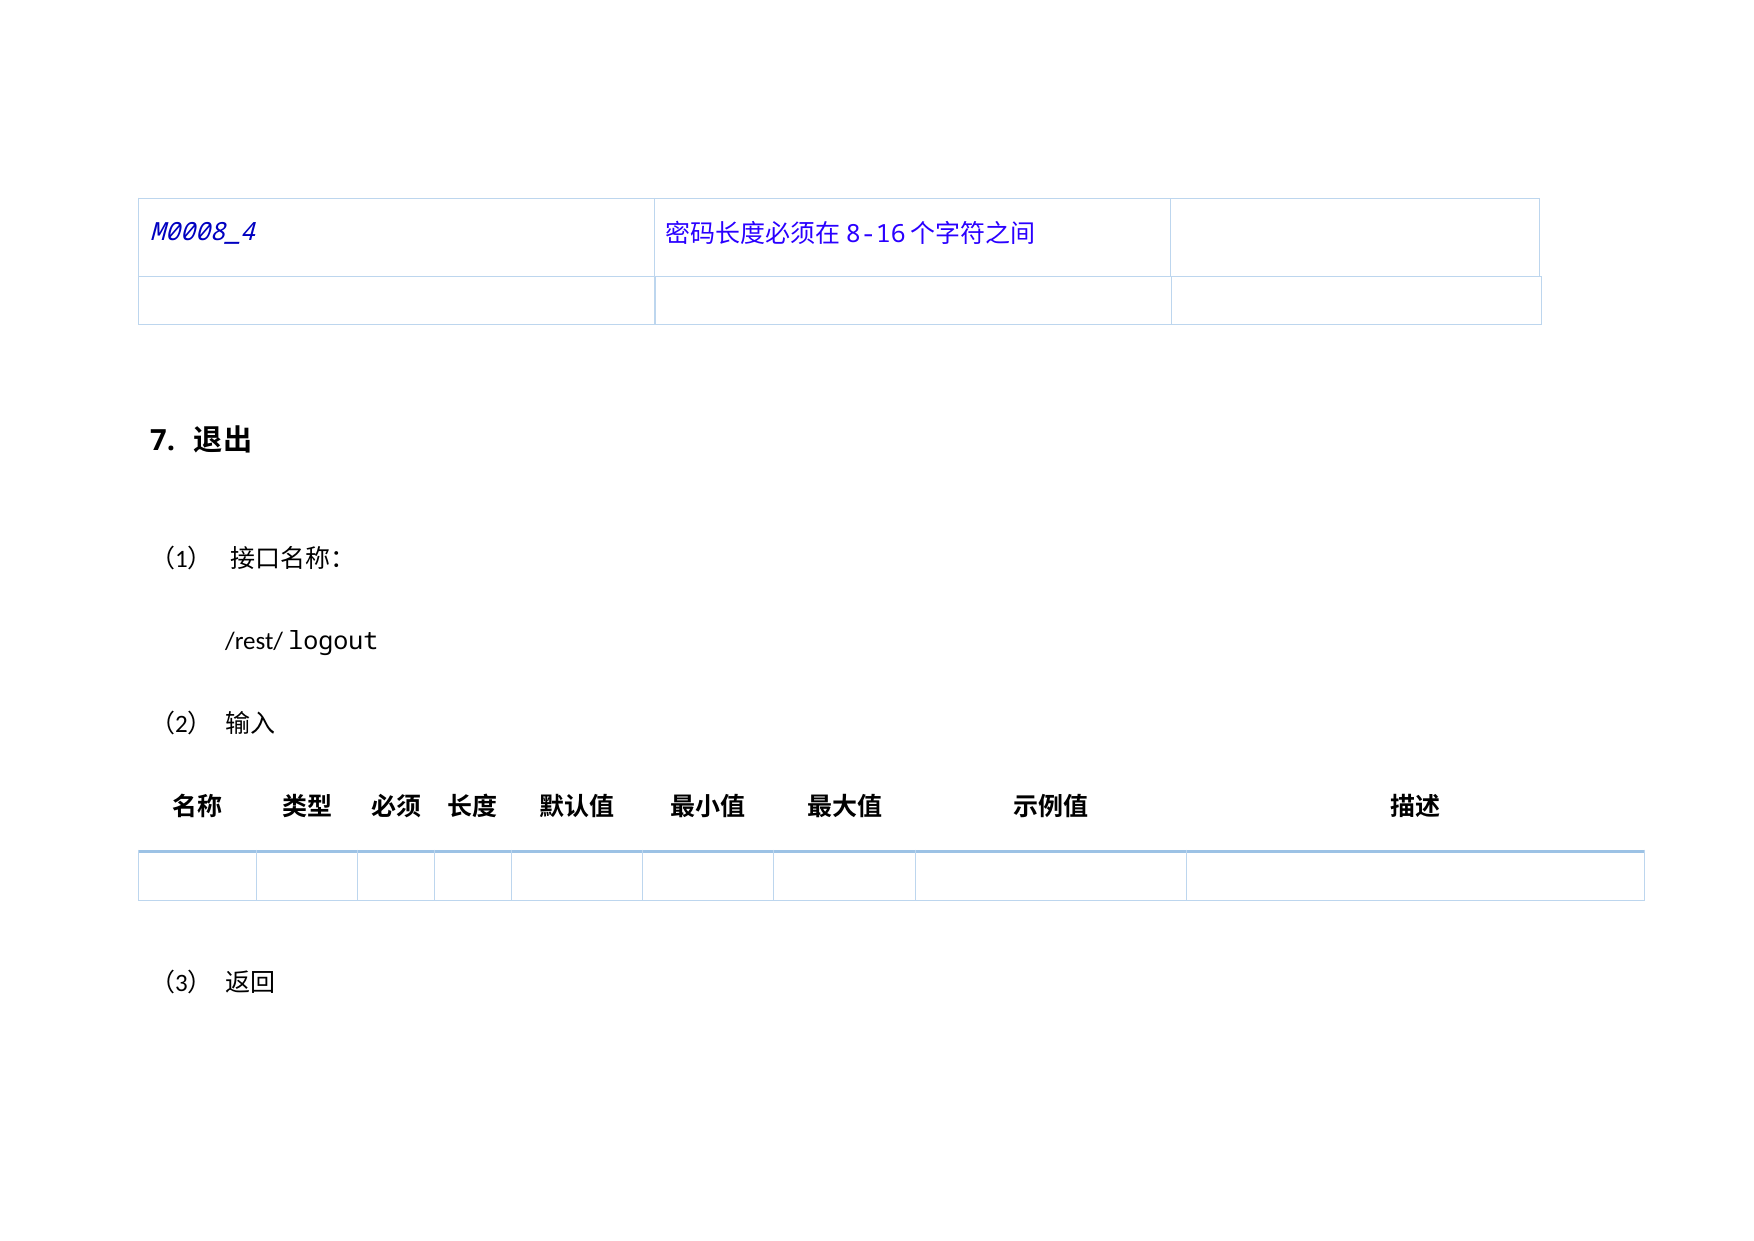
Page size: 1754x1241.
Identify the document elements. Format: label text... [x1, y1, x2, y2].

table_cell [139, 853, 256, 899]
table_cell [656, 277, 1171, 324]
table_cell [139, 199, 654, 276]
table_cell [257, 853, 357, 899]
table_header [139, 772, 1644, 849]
list 接口名称： [150, 524, 1604, 589]
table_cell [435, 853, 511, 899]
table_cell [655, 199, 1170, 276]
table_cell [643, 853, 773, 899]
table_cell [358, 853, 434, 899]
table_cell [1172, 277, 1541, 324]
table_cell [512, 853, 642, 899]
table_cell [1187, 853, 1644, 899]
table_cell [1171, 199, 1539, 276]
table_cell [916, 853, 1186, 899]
subtitle 退出 [150, 405, 1604, 470]
list 返回 [150, 948, 1604, 1013]
list 输入 [150, 689, 1604, 754]
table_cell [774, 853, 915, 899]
text /rest/ logout [225, 607, 1604, 672]
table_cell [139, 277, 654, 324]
